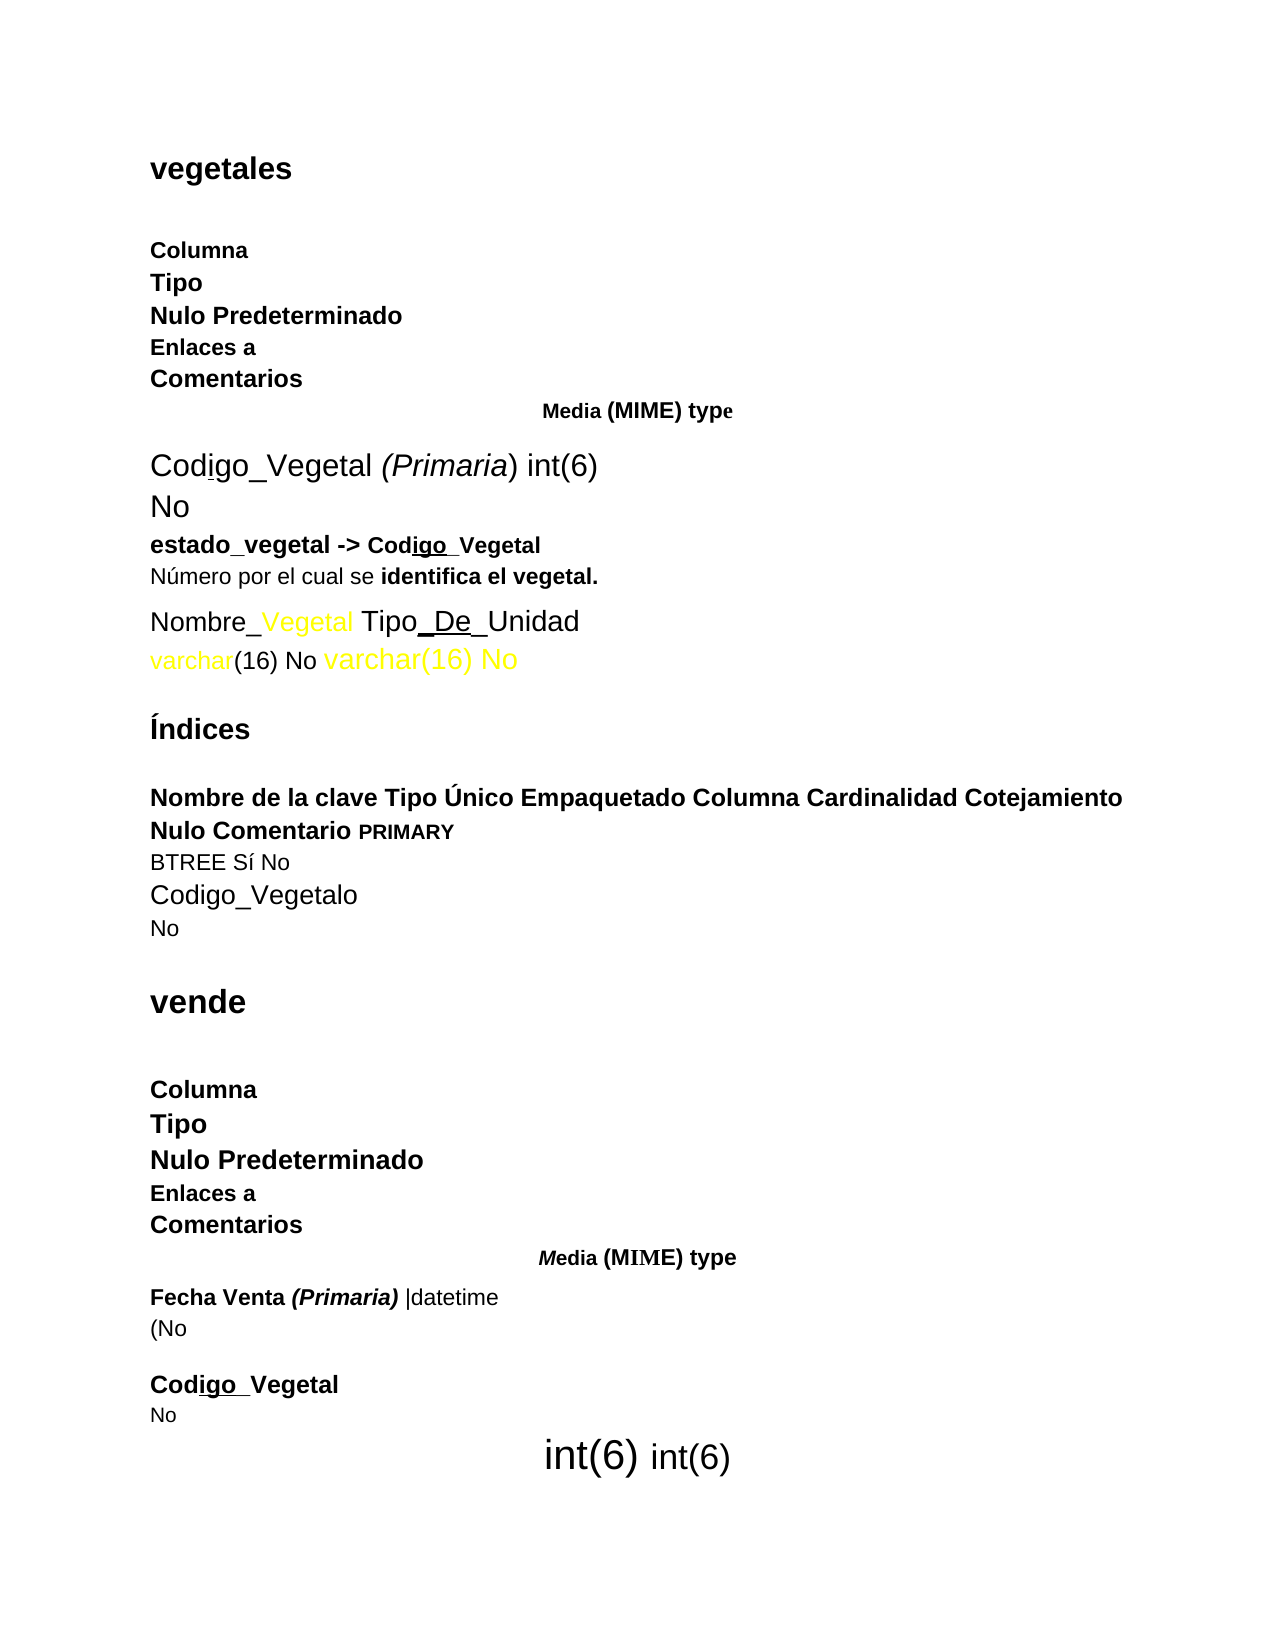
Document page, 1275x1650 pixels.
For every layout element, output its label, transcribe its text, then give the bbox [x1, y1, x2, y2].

text Nombre de la clave Tipo Único Empaquetado Columna Cardinalidad Cotejamiento Nulo Comentario PRIMARY [150, 783, 1125, 844]
text Codigo_Vegetal [150, 1370, 1125, 1399]
text vende [150, 982, 1125, 1021]
text varchar(16) No varchar(16) No [150, 642, 1125, 676]
text Columna [150, 1075, 1125, 1104]
text Media (MIME) type [150, 1243, 1125, 1270]
text Índices [150, 712, 1125, 746]
text Nombre_Vegetal Tipo_De_Unidad [150, 604, 1125, 637]
text (No [150, 1314, 1125, 1341]
text estado_vegetal -> Codigo_Vegetal [150, 530, 1125, 558]
text Tipo [150, 1108, 1125, 1139]
text vegetales [150, 150, 1125, 186]
text Comentarios [150, 364, 1125, 393]
text Codigo_Vegetalo [150, 879, 1125, 910]
text No [150, 488, 1125, 524]
text Enlaces a [150, 334, 1125, 360]
text No [150, 1403, 1125, 1427]
text Tipo [150, 268, 1125, 296]
text Número por el cual se identifica el vegetal. [150, 563, 1125, 589]
text Columna [150, 237, 1125, 264]
text Media (MIME) type [150, 397, 1125, 423]
text No [150, 915, 1125, 941]
text Comentarios [150, 1210, 1125, 1239]
text Codigo_Vegetal (Primaria) int(6) [150, 447, 1125, 483]
text BTREE Sí No [150, 849, 1125, 875]
text Nulo Predeterminado [150, 301, 1125, 329]
text Fecha Venta (Primaria) |datetime [150, 1284, 1125, 1311]
text Enlaces a [150, 1180, 1125, 1207]
text int(6) int(6) [150, 1431, 1125, 1478]
text Nulo Predeterminado [150, 1144, 1125, 1176]
